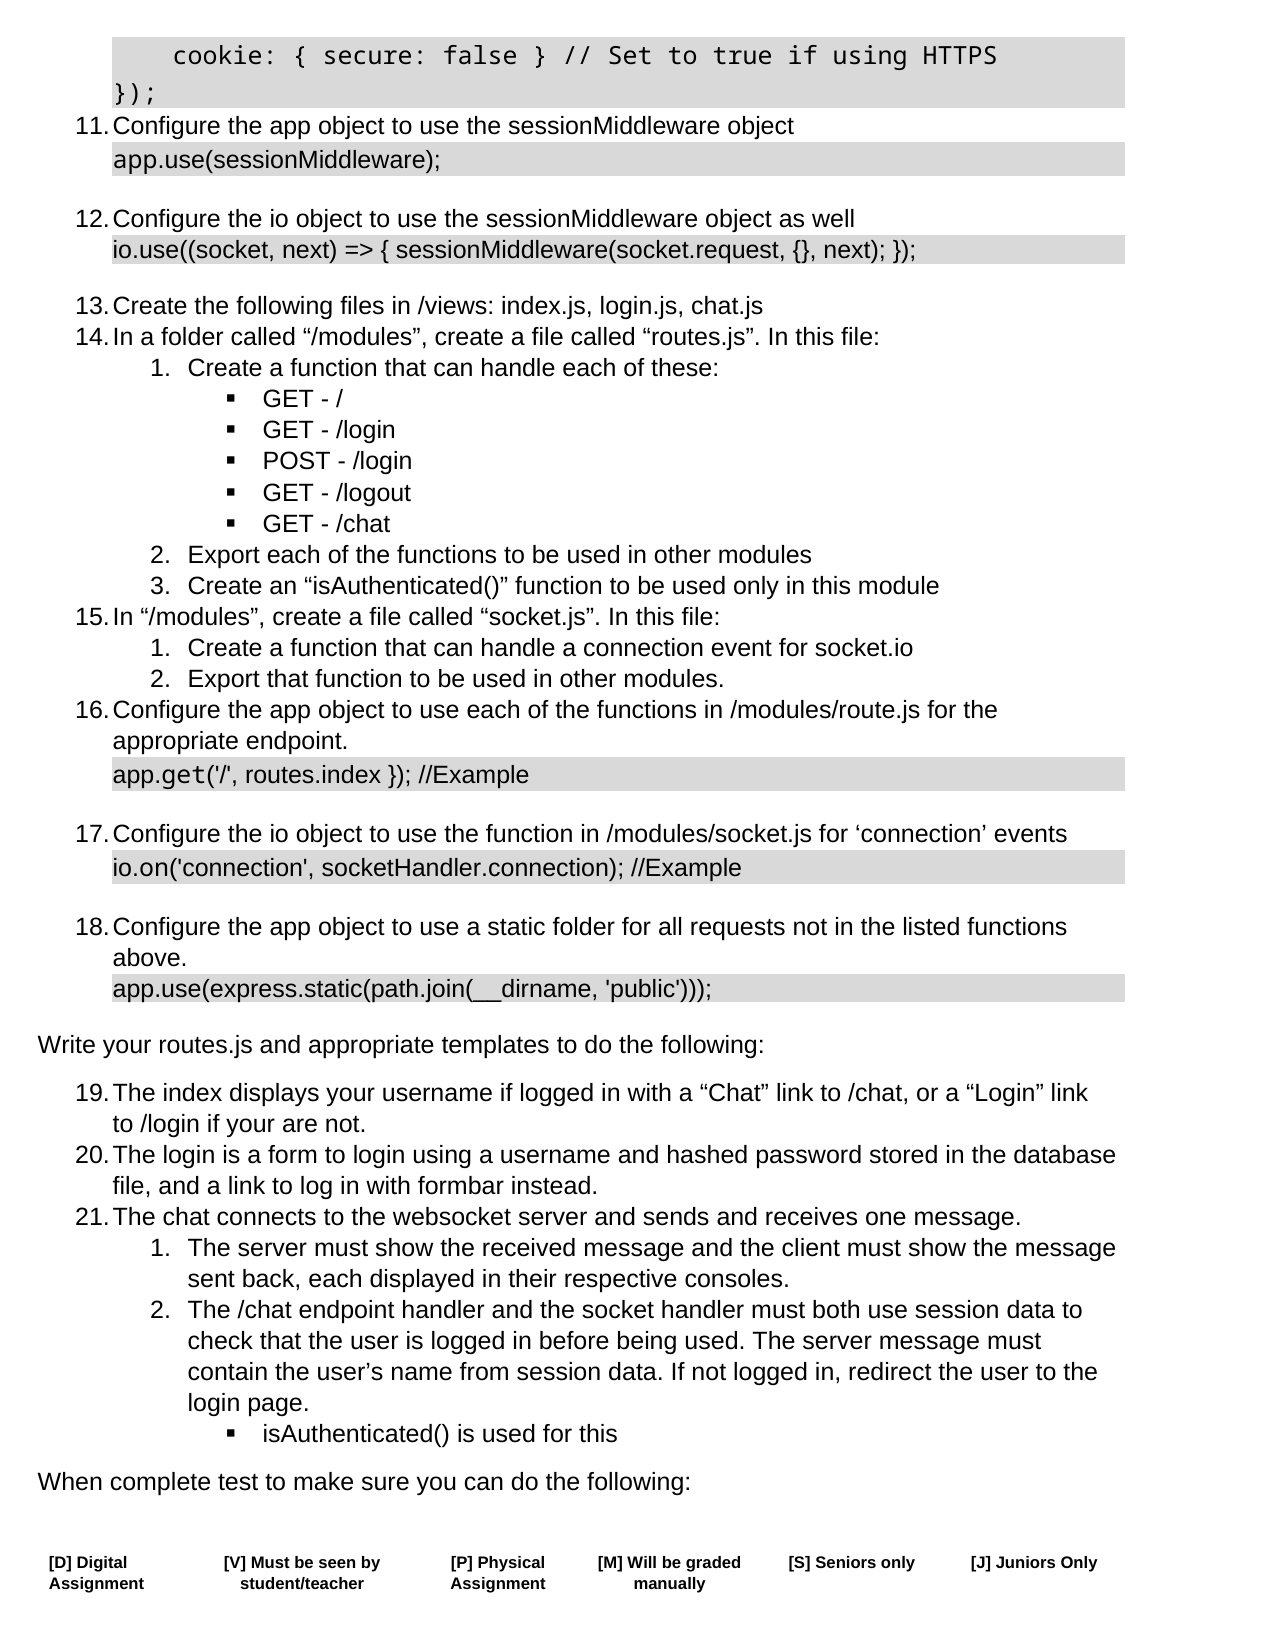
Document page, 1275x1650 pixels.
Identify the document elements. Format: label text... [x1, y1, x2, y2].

list Create an “isAuthenticated()” function to be used only in this module [150, 571, 1125, 599]
list GET - /logout [225, 477, 1125, 506]
list GET - /login [225, 415, 1125, 444]
list Configure the io object to use the function in /modules/socket.js for ‘connection’ events [75, 819, 1125, 848]
text }); [112, 74, 1125, 108]
text app.use(sessionMiddleware); [112, 142, 1125, 176]
list isAuthenticated() is used for this [225, 1419, 1125, 1448]
text io.use((socket, next) => { sessionMiddleware(socket.request, {}, next); }); [112, 235, 1125, 264]
list The login is a form to login using a username and hashed password stored in the database file, and a link to log in with formbar instead. [75, 1139, 1125, 1199]
text app.get('/', routes.index }); //Example [112, 757, 1125, 791]
list Create a function that can handle a connection event for socket.io [150, 633, 1125, 662]
list POST - /login [225, 446, 1125, 475]
list The index displays your username if logged in with a “Chat” link to /chat, or a “Login” link to /login if your are not. [75, 1077, 1125, 1137]
list In “/modules”, create a file called “socket.js”. In this file: [75, 602, 1125, 631]
list Export each of the functions to be used in other modules [150, 540, 1125, 568]
list The server must show the received message and the client must show the message sent back, each displayed in their respective consoles. [150, 1233, 1125, 1292]
list Create a function that can handle each of these: [150, 353, 1125, 382]
list GET - / [225, 384, 1125, 413]
list The /chat endpoint handler and the socket handler must both use session data to check that the user is logged in before being used. The server message must contain the user’s name from session data. If not logged in, redirect the user to the login page. [150, 1295, 1125, 1417]
list GET - /chat [225, 509, 1125, 537]
text app.use(express.static(path.join(__dirname, 'public'))); [112, 974, 1125, 1002]
text When complete test to make sure you can do the following: [37, 1467, 1125, 1496]
list Export that function to be used in other modules. [150, 664, 1125, 693]
text Write your routes.js and appropriate templates to do the following: [37, 1030, 1125, 1058]
text io.on('connection', socketHandler.connection); //Example [112, 850, 1125, 884]
list Configure the app object to use each of the functions in /modules/route.js for the appropriate endpoint. [75, 695, 1125, 755]
list Configure the io object to use the sessionMiddleware object as well [75, 204, 1125, 233]
list Configure the app object to use the sessionMiddleware object [75, 111, 1125, 140]
list The chat connects to the websocket server and sends and receives one message. [75, 1202, 1125, 1230]
list In a folder called “/modules”, create a file called “routes.js”. In this file: [75, 322, 1125, 351]
list Create the following files in /views: index.js, login.js, chat.js [75, 291, 1125, 320]
text cookie: { secure: false } // Set to true if using HTTPS [112, 37, 1125, 72]
list Configure the app object to use a static folder for all requests not in the listed functions above. [75, 912, 1125, 971]
